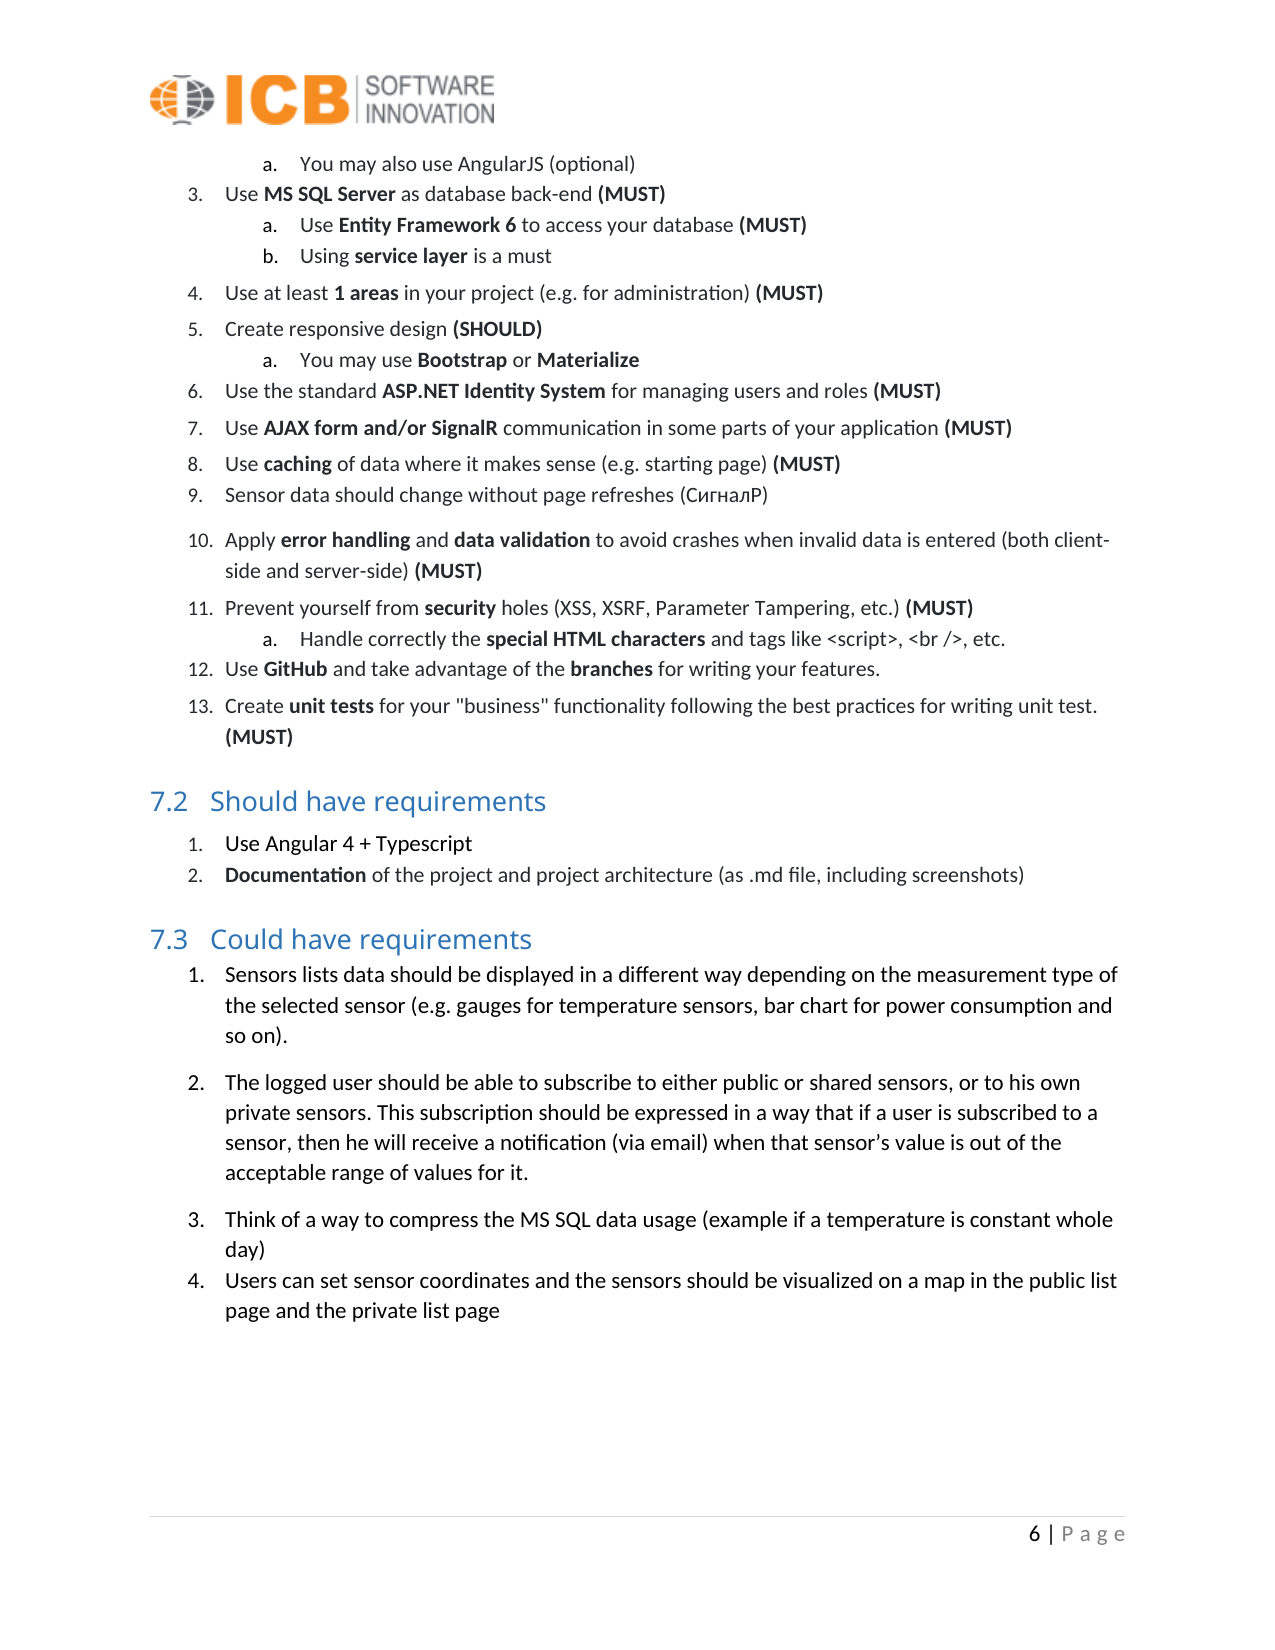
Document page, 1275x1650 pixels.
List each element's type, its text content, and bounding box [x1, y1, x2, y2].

list Use the standard ASP.NET Identity System for managing users and roles (MUST) [187, 377, 1125, 403]
list Handle correctly the special HTML characters and tags like <script>, <br />, etc. [262, 625, 1125, 651]
list Documentation of the project and project architecture (as .md file, including screenshots) [187, 861, 1125, 888]
subtitle Could have requirements [150, 921, 1125, 958]
list Use GitHub and take advantage of the branches for writing your features. [187, 655, 1125, 682]
list You may use Bootstrap or Materialize [262, 346, 1125, 373]
list The logged user should be able to subscribe to either public or shared sensors, or to his own private sensors. This subscription should be expressed in a way that if a user is subscribed to a sensor, then he will receive a notification (via email) when that sensor’s value is out of the acceptable range of values for it. [187, 1068, 1125, 1186]
list Use caching of data where it makes sense (e.g. starting page) (MUST) [187, 451, 1125, 477]
list You may also use AngularJS (optional) [262, 150, 1125, 177]
list Users can set sensor coordinates and the sensors should be visualized on a map in the public list page and the private list page [187, 1266, 1125, 1324]
list Think of a way to compress the MS SQL data usage (example if a temperature is constant whole day) [187, 1205, 1125, 1263]
picture [150, 75, 494, 125]
list Use AJAX form and/or SignalR communication in some parts of your application (MUST) [187, 414, 1125, 440]
list Use Entity Framework 6 to access your database (MUST) [262, 211, 1125, 238]
list Use MS SQL Server as database back-end (MUST) [187, 181, 1125, 207]
list Prevent yourself from security holes (XSS, XSRF, Parameter Tampering, etc.) (MUST) [187, 594, 1125, 621]
subtitle Should have requirements [150, 783, 1125, 819]
list Create responsive design (SHOULD) [187, 316, 1125, 342]
list Sensors lists data should be displayed in a different way depending on the measurement type of the selected sensor (e.g. gauges for temperature sensors, bar chart for power consumption and so on). [187, 961, 1125, 1049]
list Using service layer is a must [262, 242, 1125, 268]
list Use at least 1 areas in your project (e.g. for administration) (MUST) [187, 279, 1125, 305]
list Sensor data should change without page refreshes (СигналР) [187, 481, 1125, 508]
list Create unit tests for your "business" functionality following the best practices for writing unit test. (MUST) [187, 692, 1125, 749]
list Use Angular 4 + Typescript [187, 829, 1125, 857]
list Apply error handling and data validation to avoid crashes when invalid data is entered (both client-side and server-side) (MUST) [187, 527, 1125, 584]
